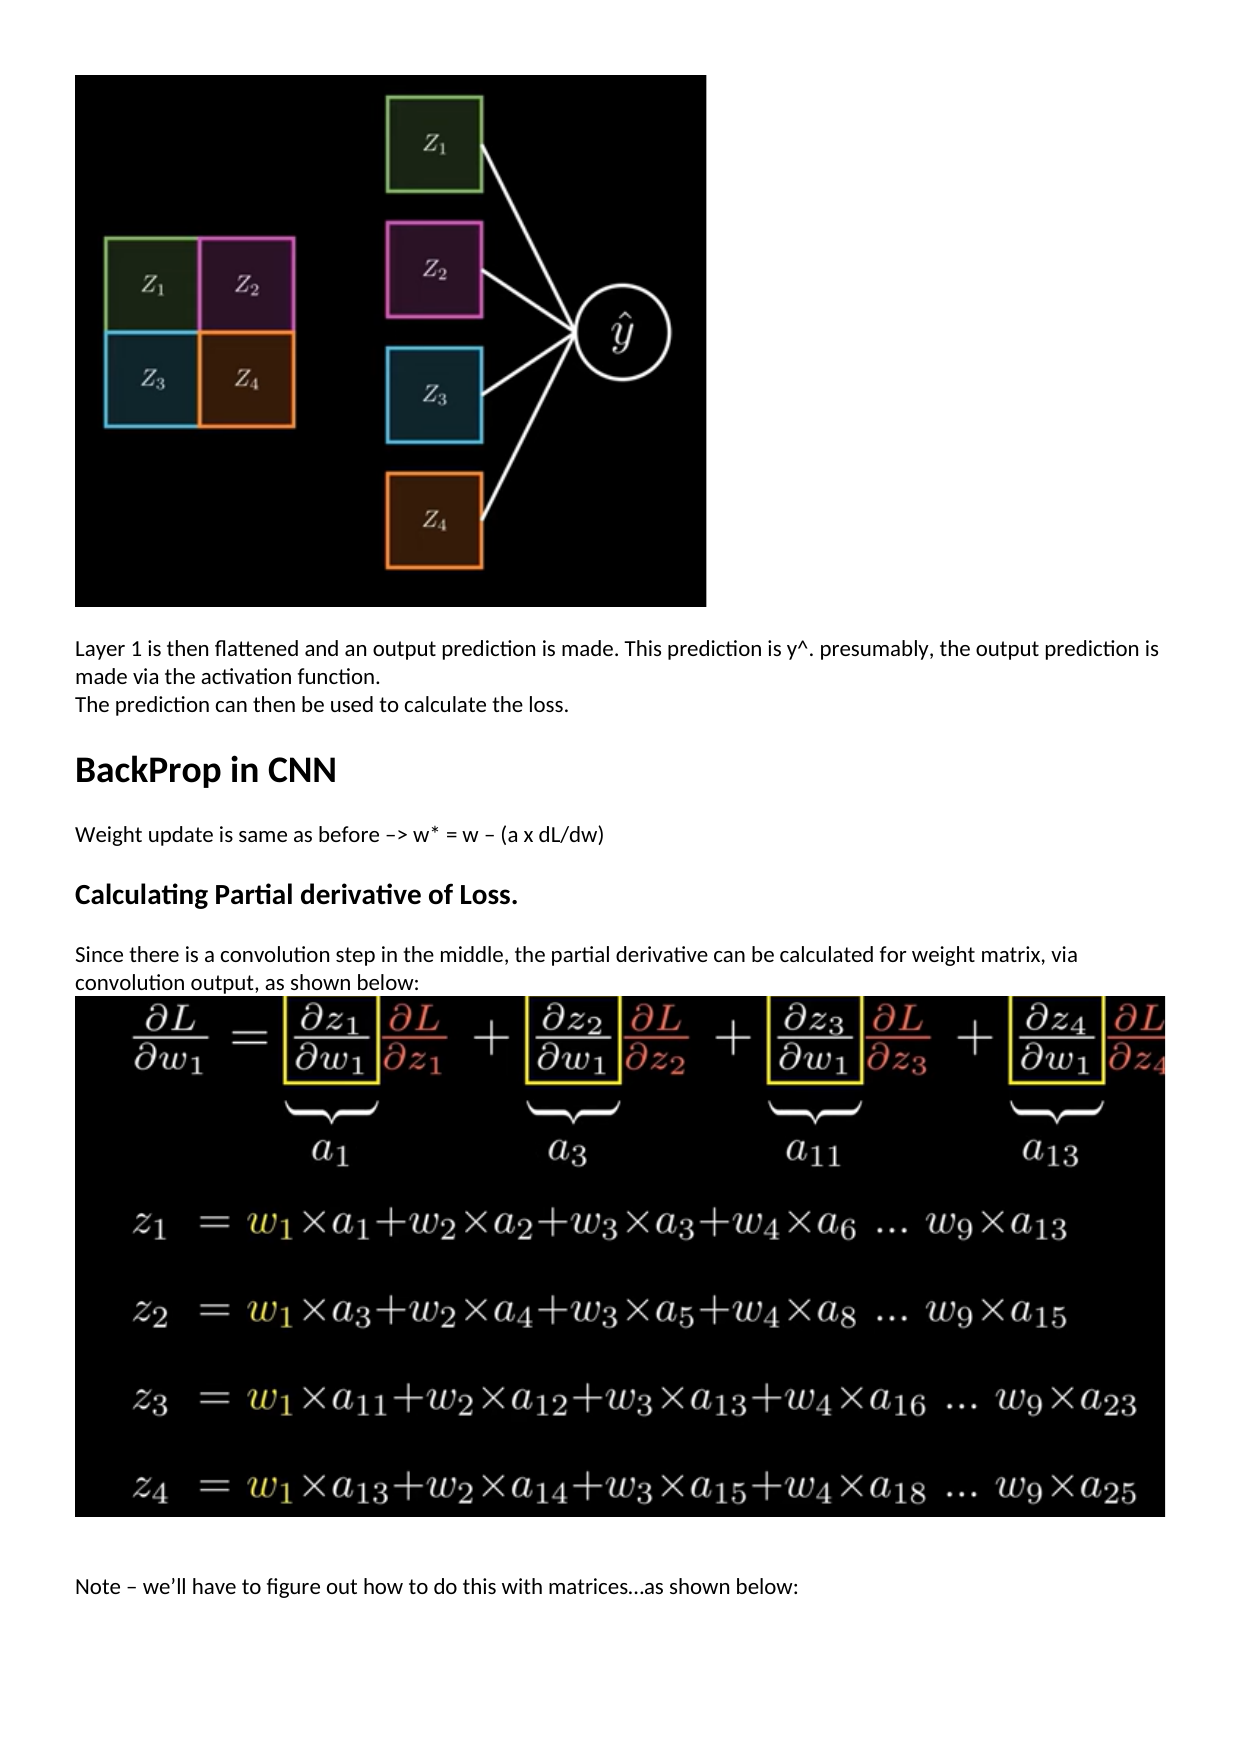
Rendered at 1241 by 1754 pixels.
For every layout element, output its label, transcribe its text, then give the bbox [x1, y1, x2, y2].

picture [75, 996, 1166, 1517]
text Weight update is same as before –> w* = w – (a x dL/dw) [75, 820, 1165, 848]
text Since there is a convolution step in the middle, the partial derivative can be calculated for weight matrix, via convolution output, as shown below: [75, 940, 1165, 996]
subtitle Calculating Partial derivative of Loss. [75, 876, 1165, 912]
subtitle BackProp in CNN [75, 746, 1165, 792]
picture [75, 75, 707, 607]
text The prediction can then be used to calculate the loss. [75, 690, 1165, 718]
text Note – we’ll have to figure out how to do this with matrices…as shown below: [75, 1572, 1165, 1600]
text Layer 1 is then flattened and an output prediction is made. This prediction is y^. presumably, the output prediction is made via the activation function. [75, 634, 1165, 690]
